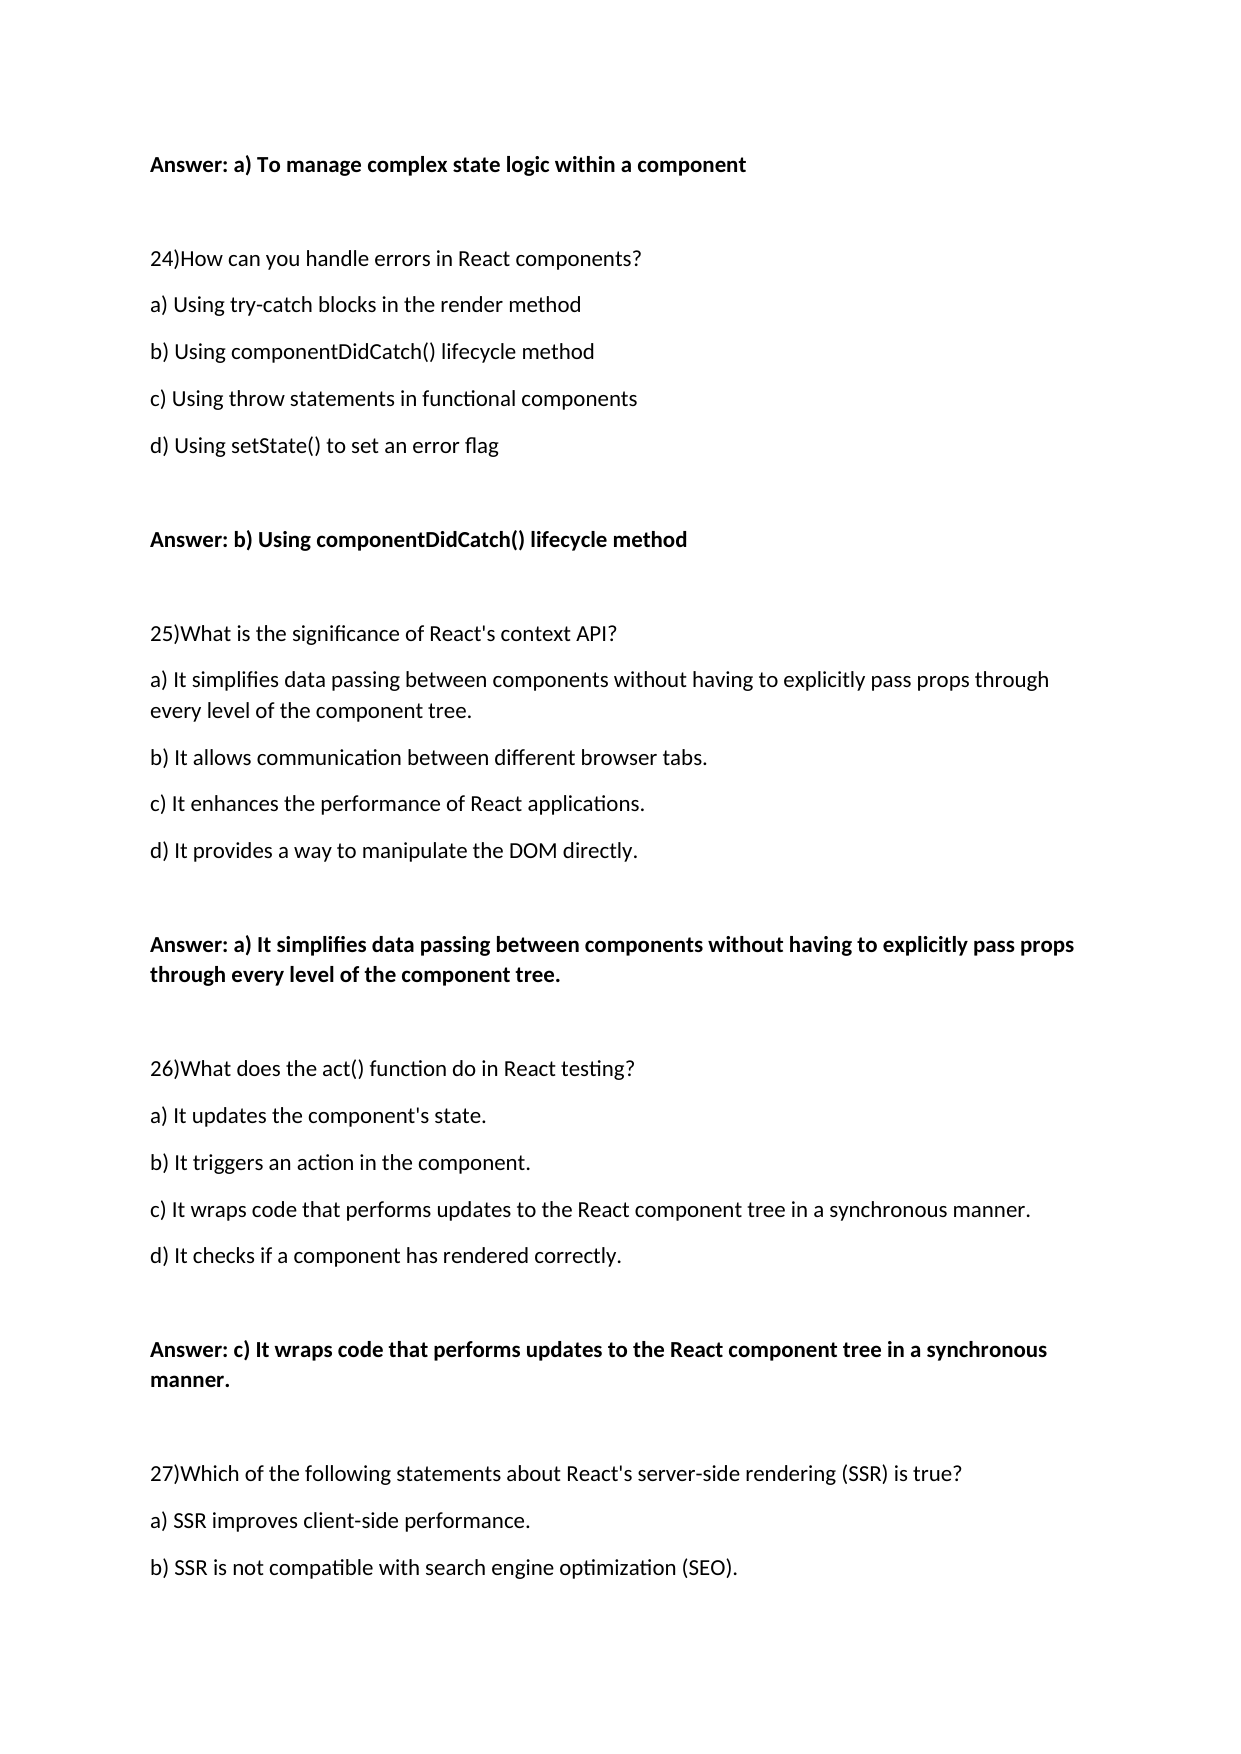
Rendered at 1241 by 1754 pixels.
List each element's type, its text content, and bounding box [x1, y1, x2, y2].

text 25)What is the significance of React's context API? [150, 619, 1090, 647]
text a) Using try-catch blocks in the render method [150, 291, 1090, 319]
text c) Using throw statements in functional components [150, 384, 1090, 412]
text b) Using componentDidCatch() lifecycle method [150, 337, 1090, 366]
text a) It updates the component's state. [150, 1101, 1090, 1129]
text a) It simplifies data passing between components without having to explicitly pass props through every level of the component tree. [150, 666, 1090, 724]
text d) Using setState() to set an error flag [150, 431, 1090, 459]
text c) It enhances the performance of React applications. [150, 789, 1090, 818]
text b) SSR is not compatible with search engine optimization (SEO). [150, 1553, 1090, 1581]
text 24)How can you handle errors in React components? [150, 244, 1090, 272]
text 26)What does the act() function do in React testing? [150, 1054, 1090, 1082]
text c) It wraps code that performs updates to the React component tree in a synchronous manner. [150, 1195, 1090, 1223]
text Answer: a) To manage complex state logic within a component [150, 150, 1090, 178]
text b) It allows communication between different browser tabs. [150, 743, 1090, 771]
text d) It provides a way to manipulate the DOM directly. [150, 836, 1090, 864]
text b) It triggers an action in the component. [150, 1148, 1090, 1176]
text d) It checks if a component has rendered correctly. [150, 1242, 1090, 1270]
text 27)Which of the following statements about React's server-side rendering (SSR) is true? [150, 1459, 1090, 1487]
text Answer: c) It wraps code that performs updates to the React component tree in a synchronous manner. [150, 1335, 1090, 1394]
text Answer: b) Using componentDidCatch() lifecycle method [150, 525, 1090, 553]
text a) SSR improves client-side performance. [150, 1506, 1090, 1534]
text Answer: a) It simplifies data passing between components without having to explicitly pass props through every level of the component tree. [150, 930, 1090, 988]
